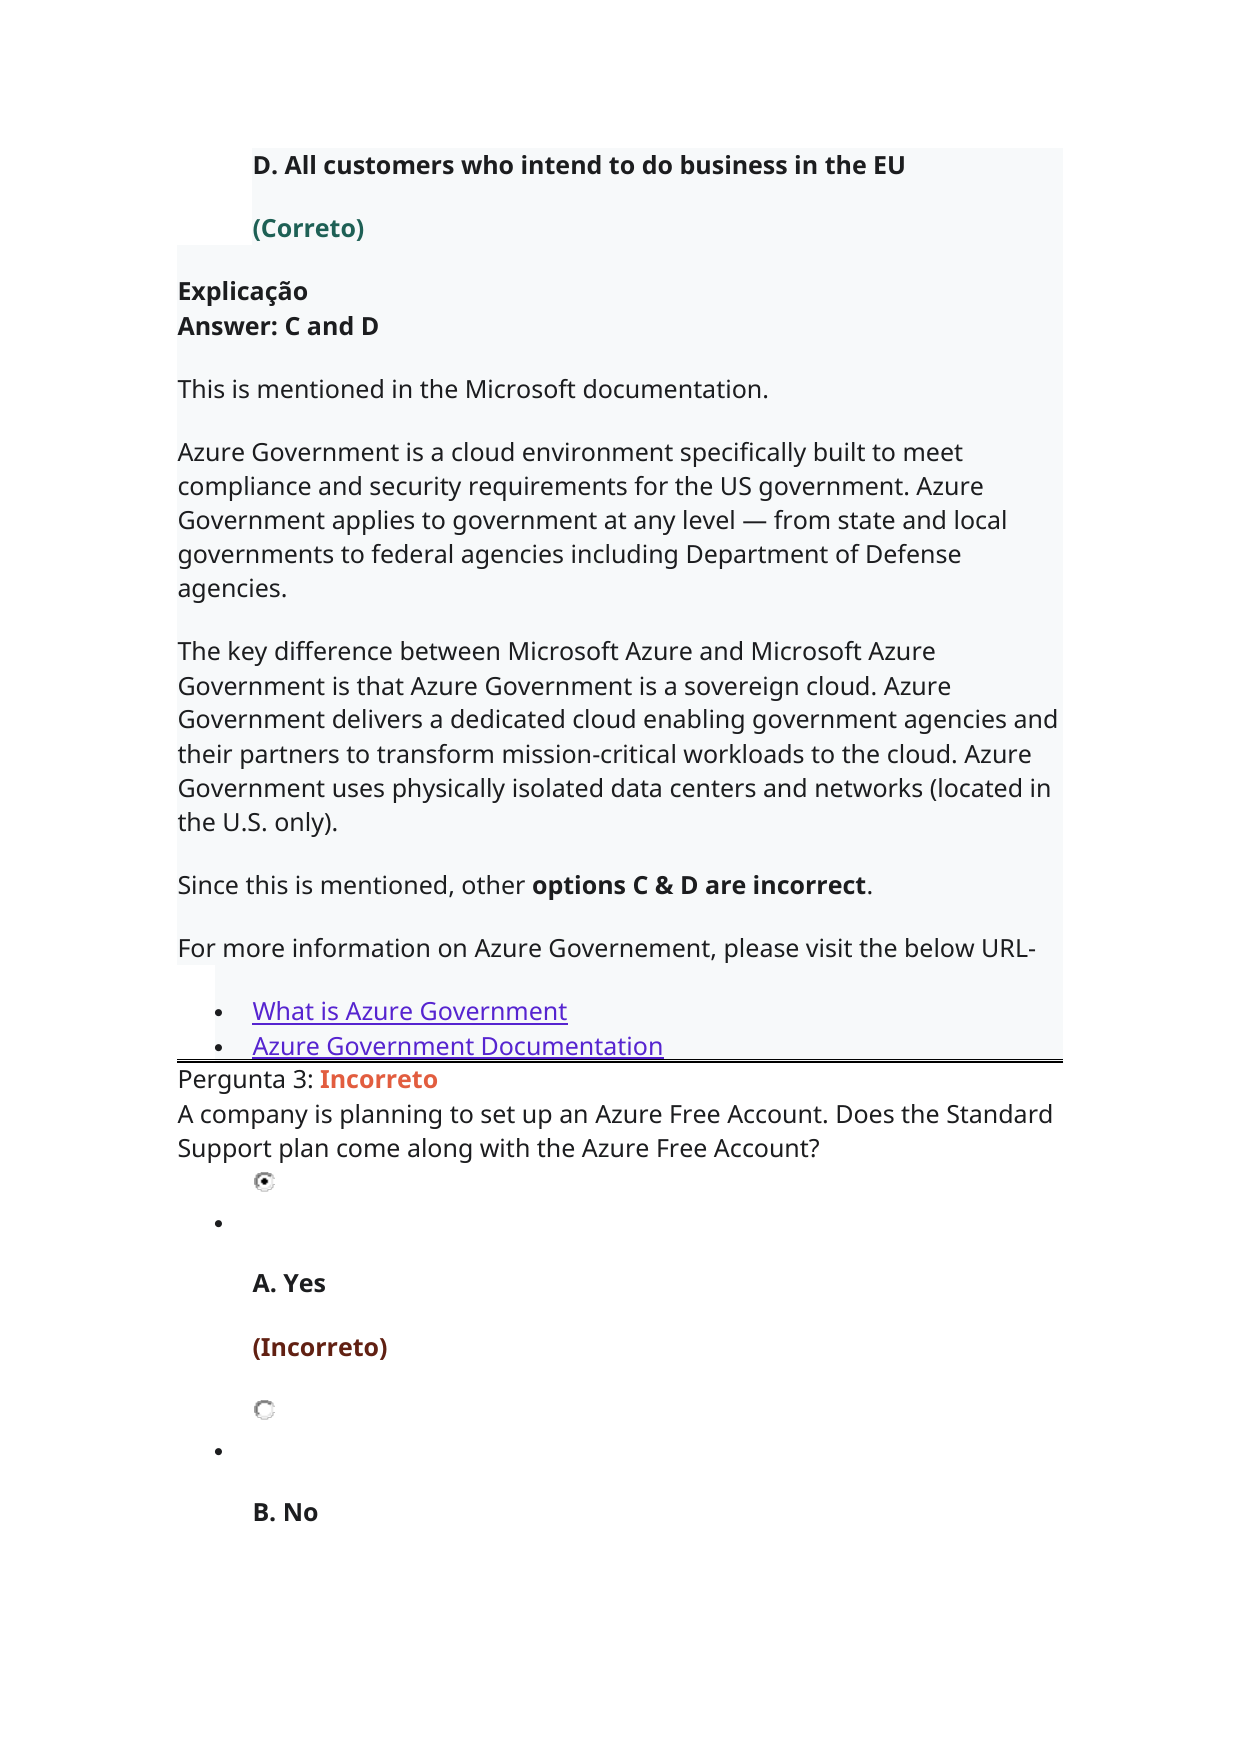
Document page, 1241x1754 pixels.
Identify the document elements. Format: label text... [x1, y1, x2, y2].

text Pergunta 3: Incorreto [177, 1063, 1063, 1096]
text For more information on Azure Governement, please visit the below URL- [177, 931, 1063, 965]
text Since this is mentioned, other options C & D are incorrect. [177, 868, 1063, 902]
list What is Azure Government [215, 994, 1063, 1028]
text This is mentioned in the Microsoft documentation. [177, 371, 1063, 405]
text Explicação [177, 274, 1063, 308]
list Azure Government Documentation [215, 1028, 1063, 1059]
text (Correto) [252, 211, 1063, 245]
text The key difference between Microsoft Azure and Microsoft Azure Government is that Azure Government is a sovereign cloud. Azure Government delivers a dedicated cloud enabling government agencies and their partners to transform mission-critical workloads to the cloud. Azure Government uses physically isolated data centers and networks (located in the U.S. only). [177, 634, 1063, 838]
text (Incorreto) [252, 1329, 1063, 1363]
text A company is planning to set up an Azure Free Account. Does the Standard Support plan come along with the Azure Free Account? [177, 1096, 1063, 1164]
text Azure Government is a cloud environment specifically built to meet compliance and security requirements for the US government. Azure Government applies to government at any level — from state and local governments to federal agencies including Department of Defense agencies. [177, 434, 1063, 605]
text B. No [252, 1494, 1063, 1528]
text Answer: C and D [177, 308, 1063, 342]
text A. Yes [252, 1266, 1063, 1300]
text D. All customers who intend to do business in the EU [252, 148, 1063, 182]
